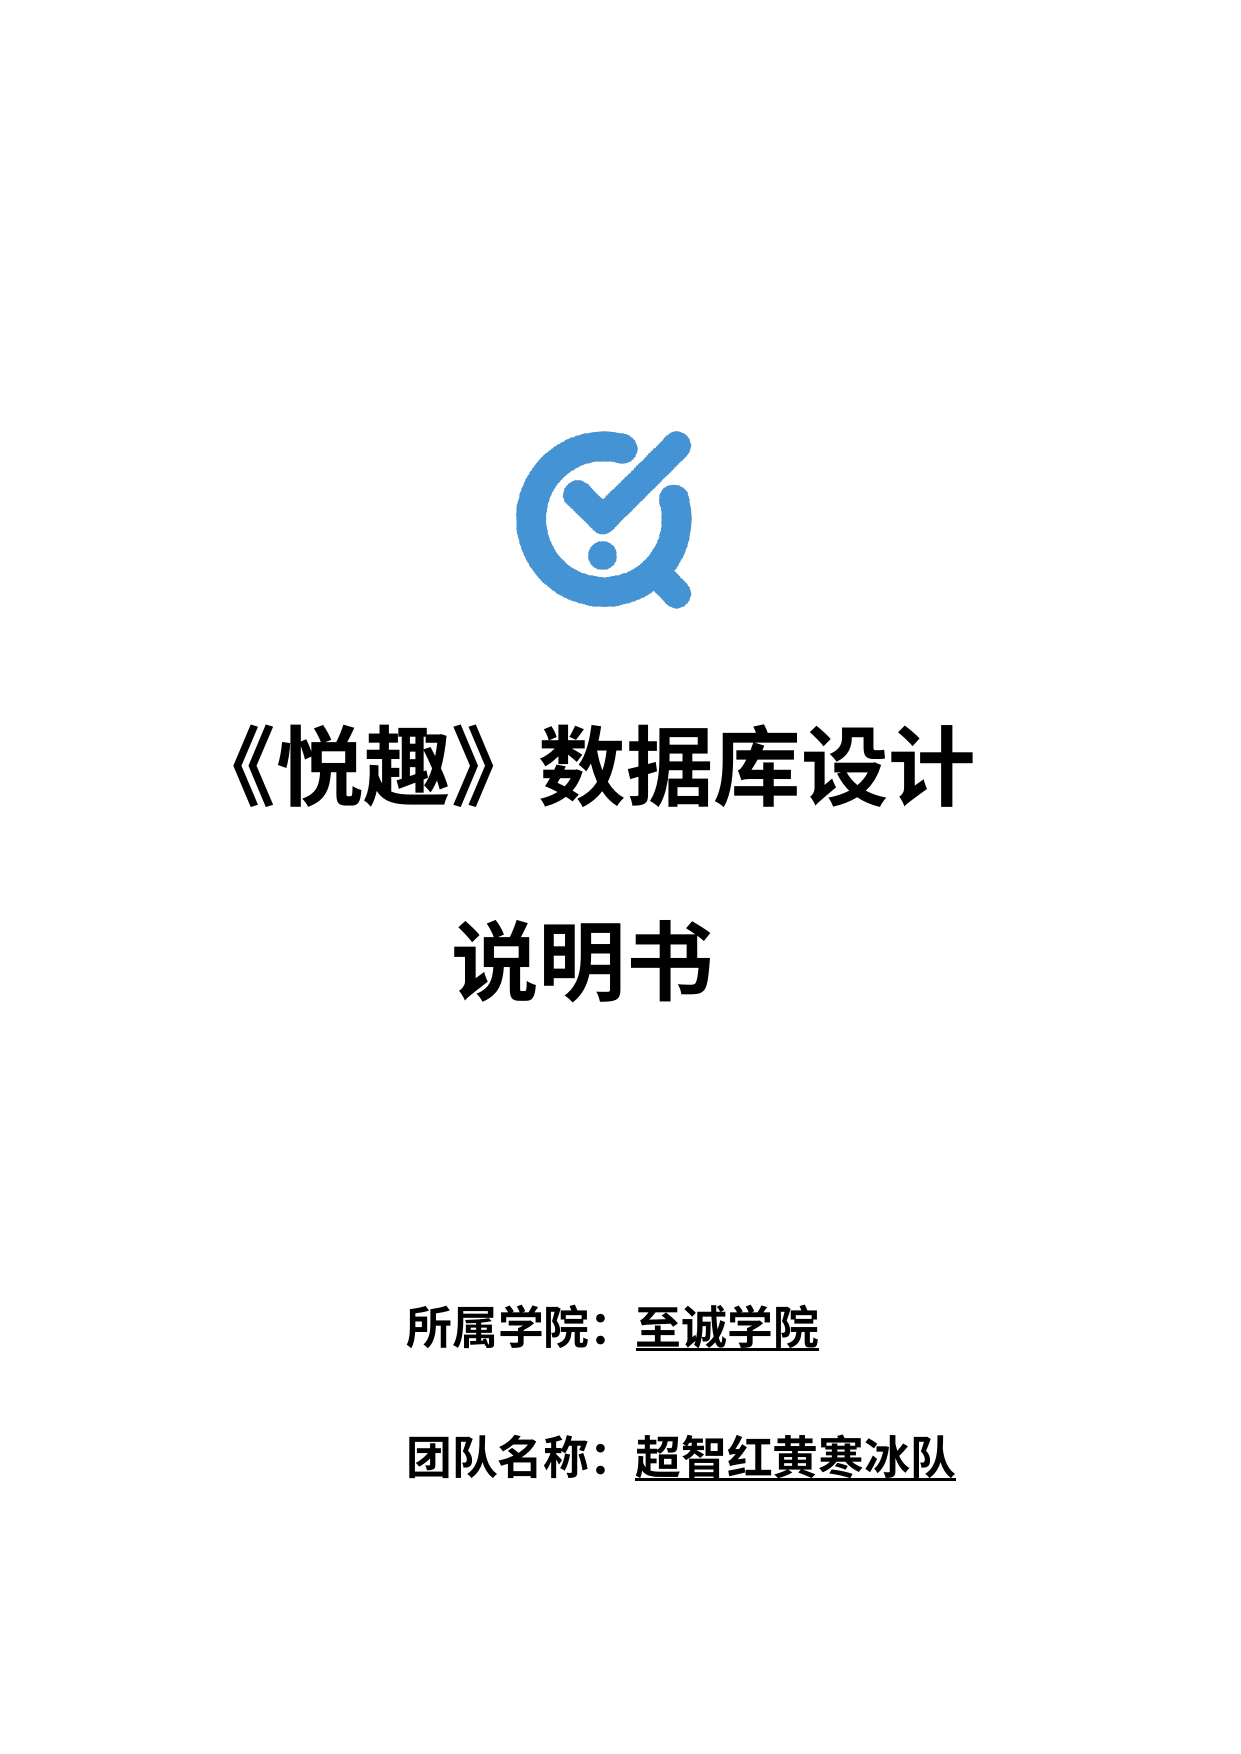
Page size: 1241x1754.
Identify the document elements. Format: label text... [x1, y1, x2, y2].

text 所属学院：至诚学院 [314, 1276, 1053, 1373]
text 团队名称：超智红黄寒冰队 [362, 1406, 1053, 1504]
picture [450, 360, 763, 673]
text 《悦趣》数据库设计 说明书 [188, 696, 1053, 1021]
